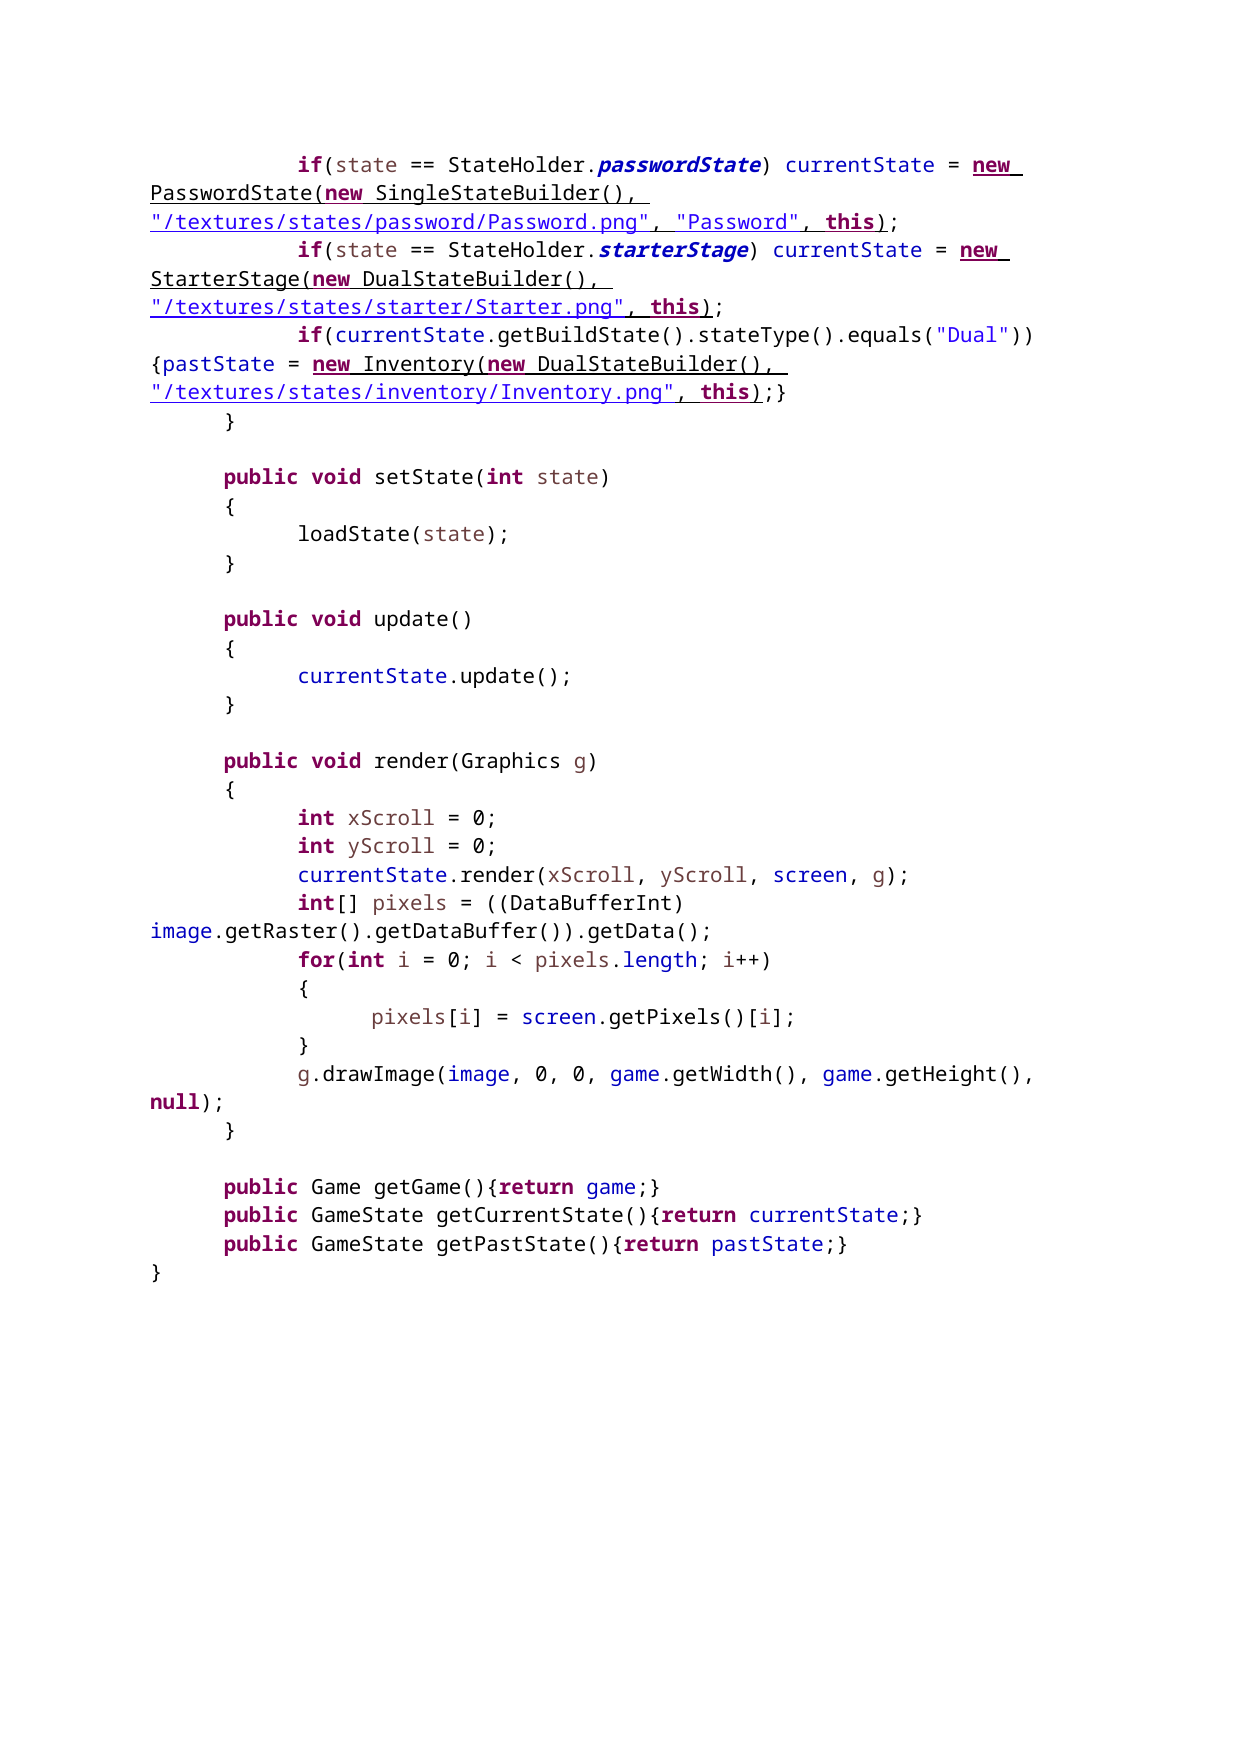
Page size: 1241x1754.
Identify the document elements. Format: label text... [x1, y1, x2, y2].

text public Game getGame(){return game;} [150, 1172, 1090, 1201]
text { [150, 491, 1090, 519]
text { [150, 633, 1090, 661]
text } [150, 1116, 1090, 1144]
text public void update() [150, 604, 1090, 633]
text { [150, 774, 1090, 803]
text if(state == StateHolder.passwordState) currentState = new PasswordState(new SingleStateBuilder(), "/textures/states/password/Password.png", "Password", this); [150, 150, 1090, 235]
text public void setState(int state) [150, 462, 1090, 491]
text } [150, 1257, 1090, 1286]
text currentState.render(xScroll, yScroll, screen, g); [150, 860, 1090, 888]
text int[] pixels = ((DataBufferInt) image.getRaster().getDataBuffer()).getData(); [150, 888, 1090, 945]
text pixels[i] = screen.getPixels()[i]; [150, 1002, 1090, 1030]
text g.drawImage(image, 0, 0, game.getWidth(), game.getHeight(), null); [150, 1059, 1090, 1116]
text if(currentState.getBuildState().stateType().equals("Dual")){pastState = new Inventory(new DualStateBuilder(), "/textures/states/inventory/Inventory.png", this);} [150, 321, 1090, 406]
text } [150, 548, 1090, 576]
text currentState.update(); [150, 661, 1090, 689]
text int yScroll = 0; [150, 831, 1090, 860]
text } [150, 406, 1090, 434]
text public GameState getPastState(){return pastState;} [150, 1229, 1090, 1257]
text { [150, 973, 1090, 1002]
text loadState(state); [150, 519, 1090, 548]
text } [150, 1030, 1090, 1059]
text public void render(Graphics g) [150, 746, 1090, 774]
text for(int i = 0; i < pixels.length; i++) [150, 945, 1090, 973]
text public GameState getCurrentState(){return currentState;} [150, 1201, 1090, 1229]
text } [150, 689, 1090, 718]
text if(state == StateHolder.starterStage) currentState = new StarterStage(new DualStateBuilder(), "/textures/states/starter/Starter.png", this); [150, 235, 1090, 321]
text int xScroll = 0; [150, 803, 1090, 831]
